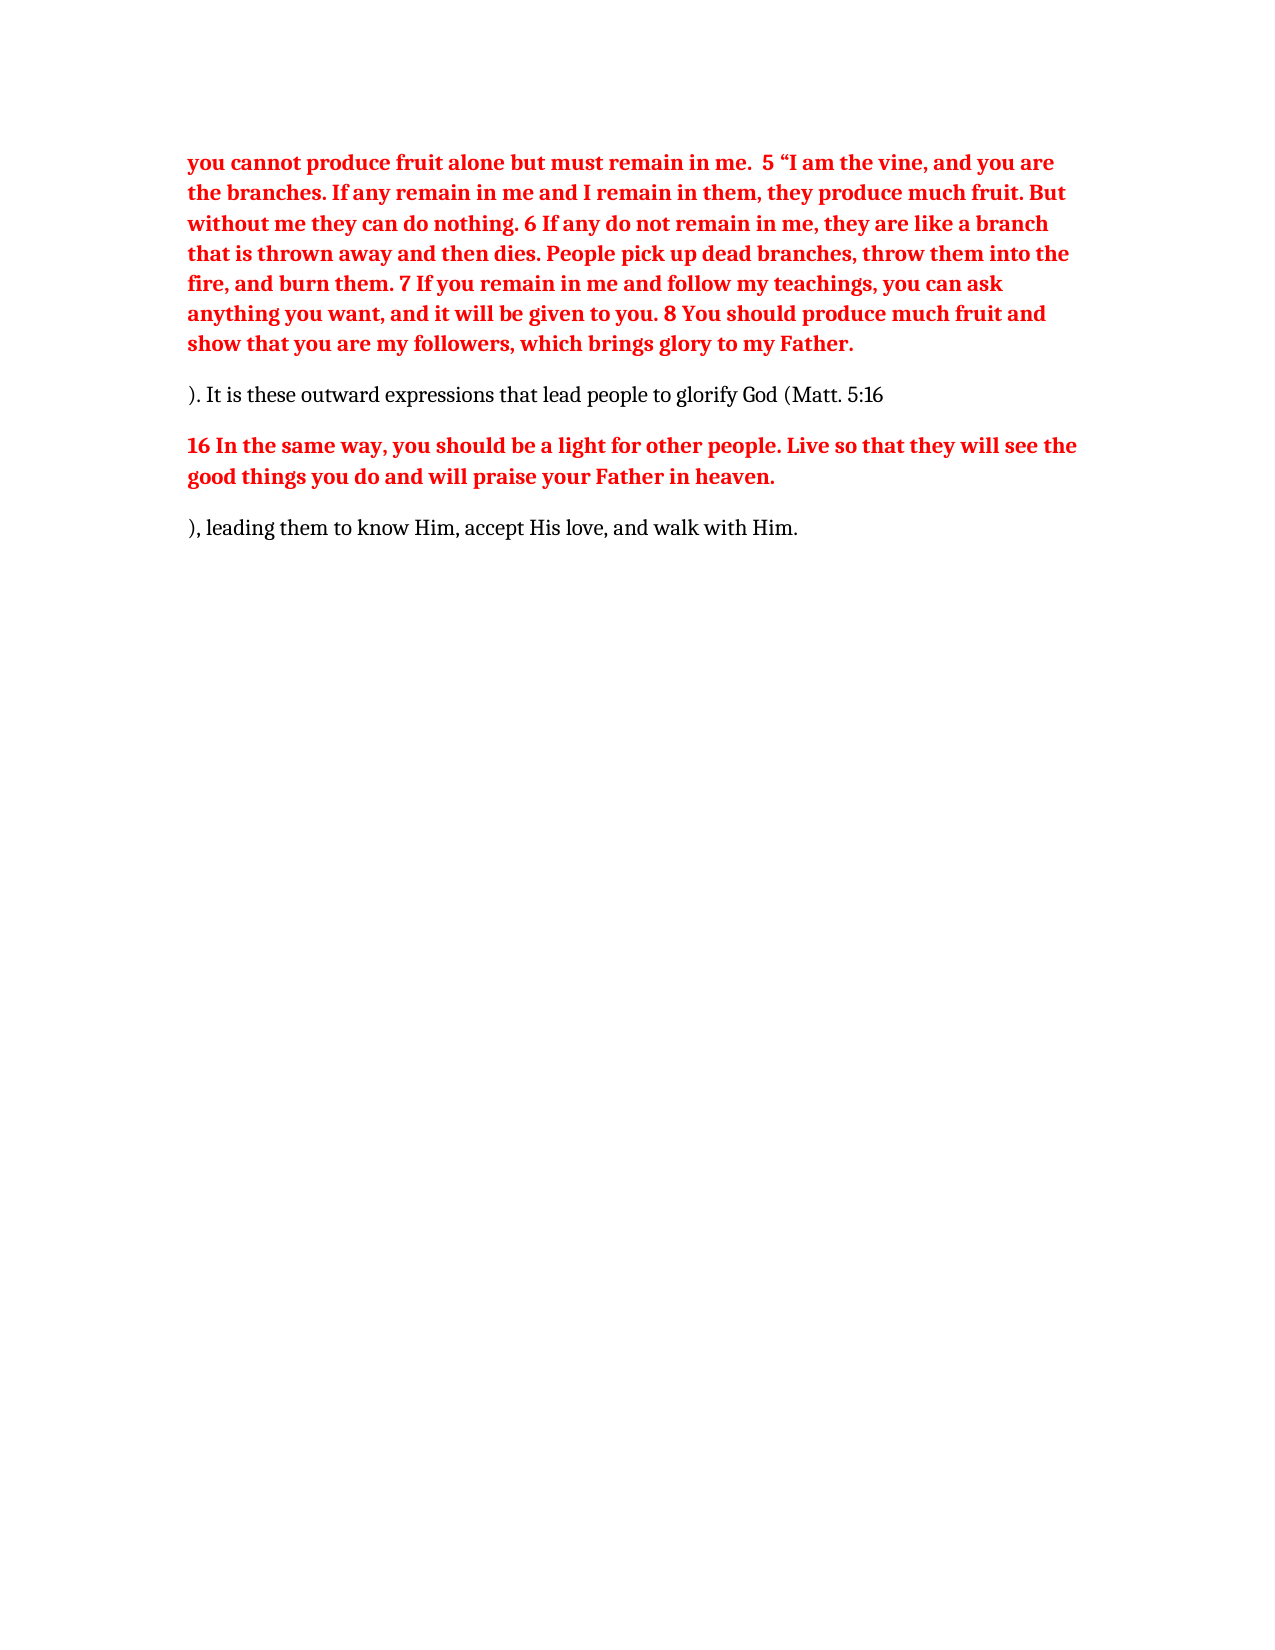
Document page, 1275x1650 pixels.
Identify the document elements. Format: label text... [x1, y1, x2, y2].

text ), leading them to know Him, accept His love, and walk with Him. [187, 514, 1087, 571]
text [187, 150, 1087, 358]
text 16 In the same way, you should be a light for other people. Live so that they will see the good things you do and will praise your Father in heaven. [187, 433, 1087, 490]
text ). It is these outward expressions that lead people to glorify God (Matt. 5:16 [187, 382, 1087, 409]
